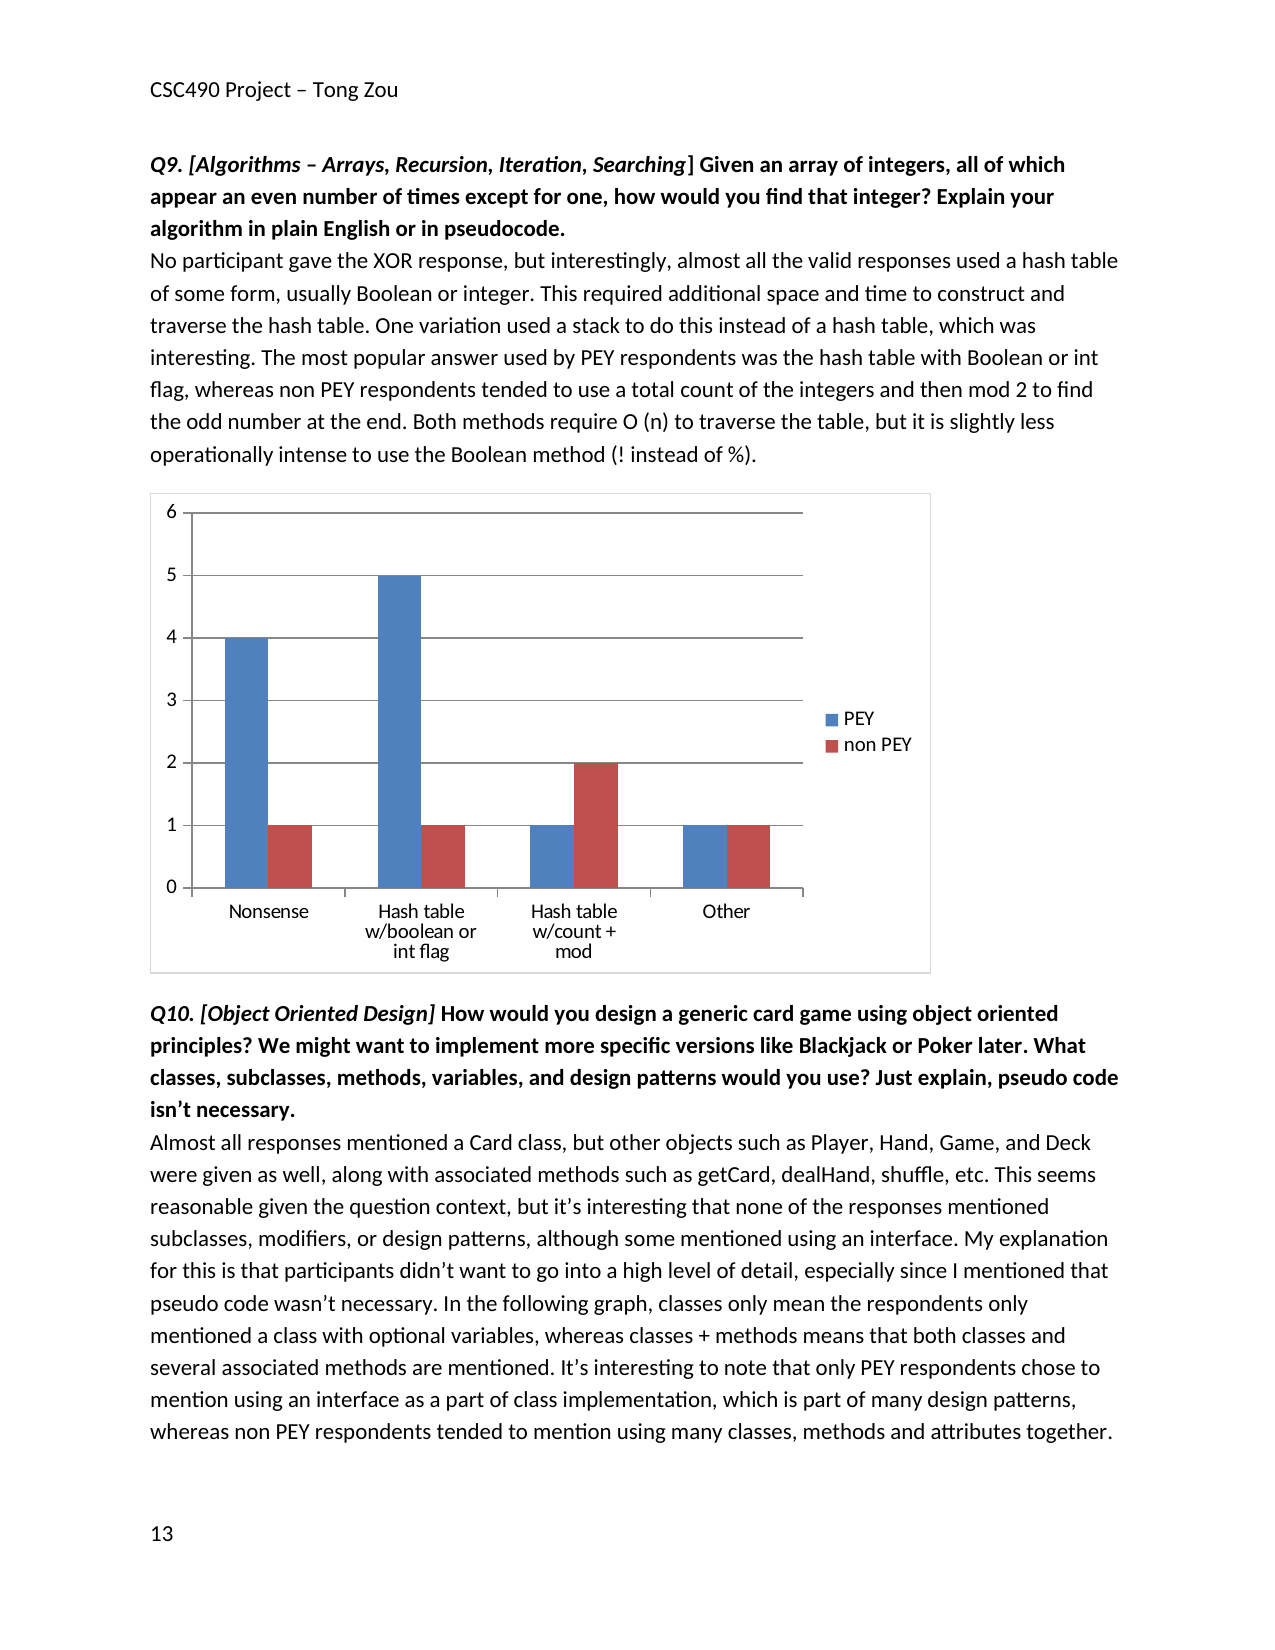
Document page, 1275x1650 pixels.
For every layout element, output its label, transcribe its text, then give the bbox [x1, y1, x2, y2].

text Q9. [Algorithms – Arrays, Recursion, Iteration, Searching] Given an array of integers, all of which appear an even number of times except for one, how would you find that integer? Explain your algorithm in plain English or in pseudocode. No participant gave the XOR response, but interestingly, almost all the valid responses used a hash table of some form, usually Boolean or integer. This required additional space and time to construct and traverse the hash table. One variation used a stack to do this instead of a hash table, which was interesting. The most popular answer used by PEY respondents was the hash table with Boolean or int flag, whereas non PEY respondents tended to use a total count of the integers and then mod 2 to find the odd number at the end. Both methods require O (n) to traverse the table, but it is slightly less operationally intense to use the Boolean method (! instead of %). [150, 150, 1125, 468]
text Q10. [Object Oriented Design] How would you design a generic card game using object oriented principles? We might want to implement more specific versions like Blackjack or Poker later. What classes, subclasses, methods, variables, and design patterns would you use? Just explain, pseudo code isn’t necessary. Almost all responses mentioned a Card class, but other objects such as Player, Hand, Game, and Deck were given as well, along with associated methods such as getCard, dealHand, shuffle, etc. This seems reasonable given the question context, but it’s interesting that none of the responses mentioned subclasses, modifiers, or design patterns, although some mentioned using an interface. My explanation for this is that participants didn’t want to go into a high level of detail, especially since I mentioned that pseudo code wasn’t necessary. In the following graph, classes only mean the respondents only mentioned a class with optional variables, whereas classes + methods means that both classes and several associated methods are mentioned. It’s interesting to note that only PEY respondents chose to mention using an interface as a part of class implementation, which is part of many design patterns, whereas non PEY respondents tended to mention using many classes, methods and attributes together. [150, 999, 1125, 1445]
